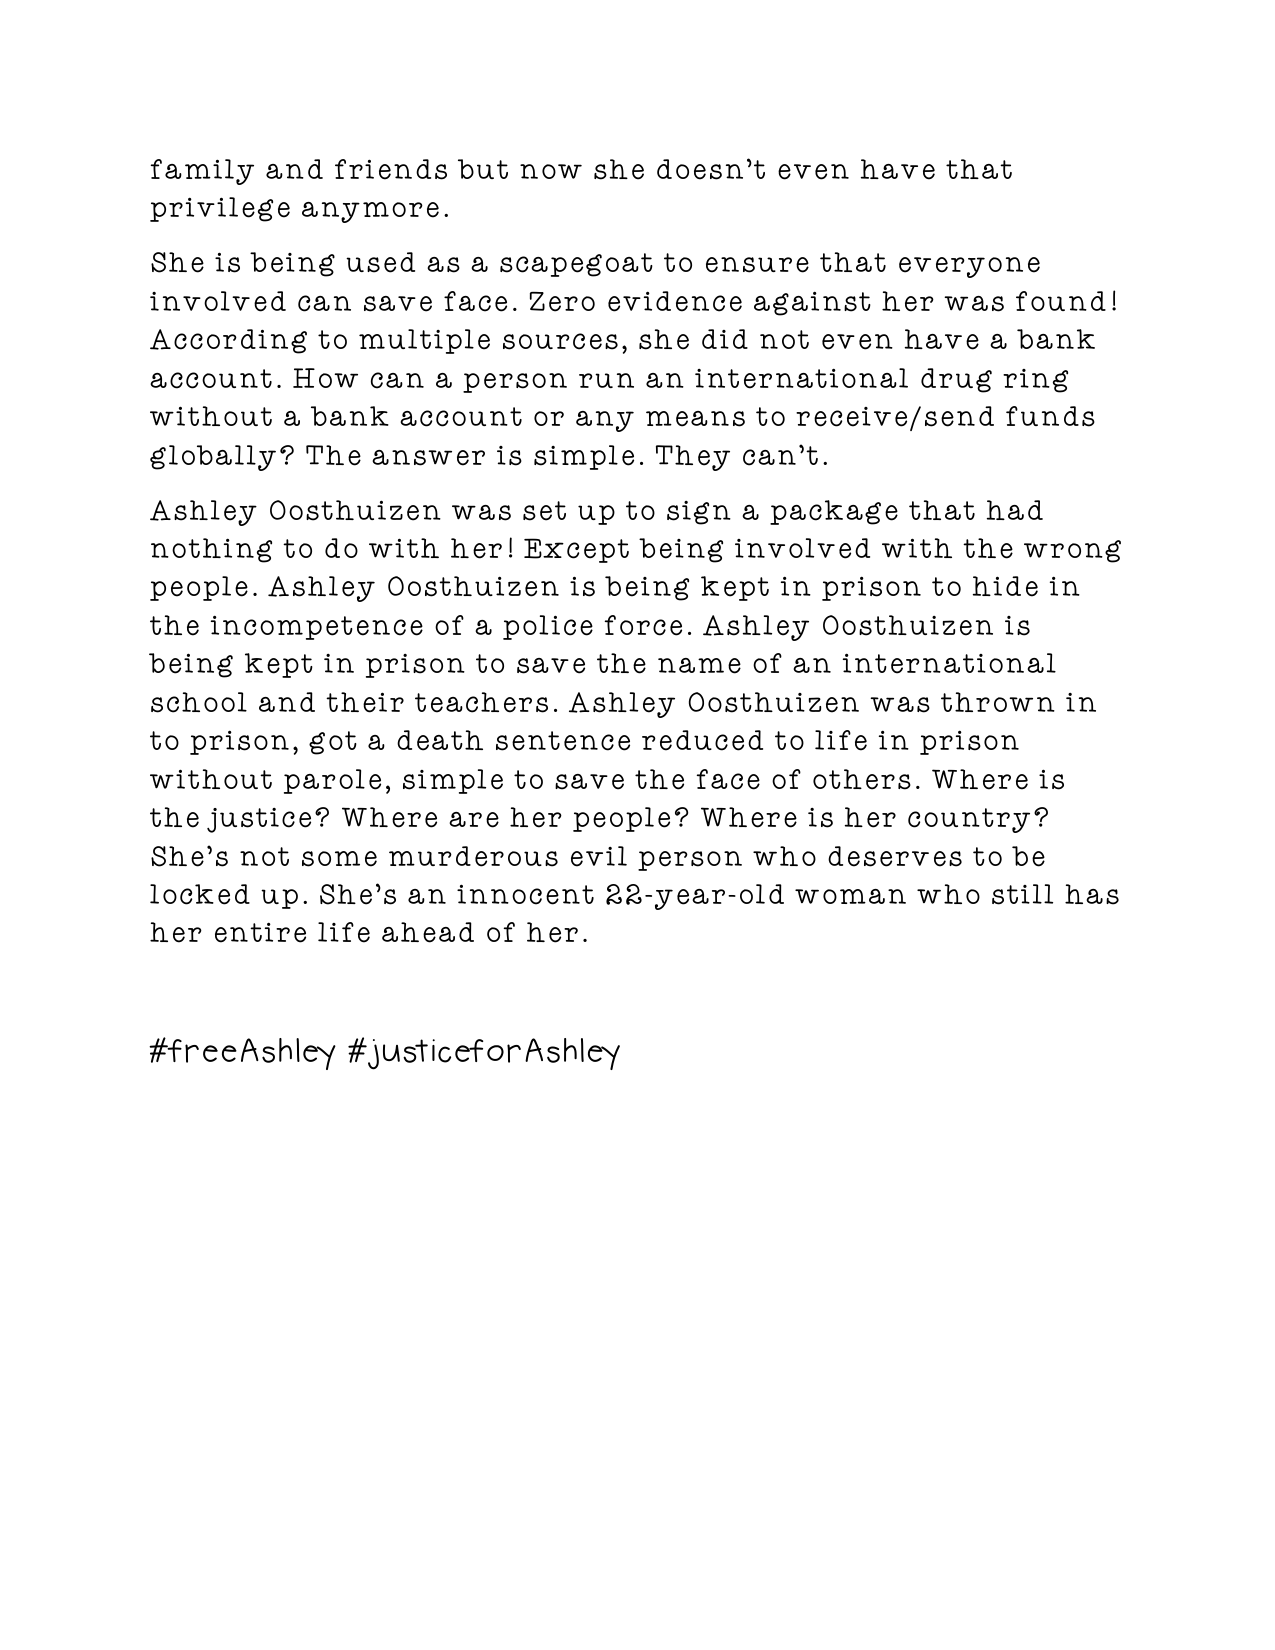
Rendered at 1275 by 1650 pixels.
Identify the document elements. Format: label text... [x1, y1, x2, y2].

text She is being used as a scapegoat to ensure that everyone involved can save face. Zero evidence against her was found! According to multiple sources, she did not even have a bank account. How can a person run an international drug ring without a bank account or any means to receive/send funds globally? The answer is simple. They can’t. [150, 243, 1125, 471]
text #freeAshley #justiceforAshley [150, 1030, 1125, 1071]
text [150, 150, 1125, 224]
text Ashley Oosthuizen was set up to sign a package that had nothing to do with her! Except being involved with the wrong people. Ashley Oosthuizen is being kept in prison to hide in the incompetence of a police force. Ashley Oosthuizen is being kept in prison to save the name of an international school and their teachers. Ashley Oosthuizen was thrown in to prison, got a death sentence reduced to life in prison without parole, simple to save the face of others. Where is the justice? Where are her people? Where is her country? She’s not some murderous evil person who deserves to be locked up. She’s an innocent 22-year-old woman who still has her entire life ahead of her. [150, 491, 1125, 949]
